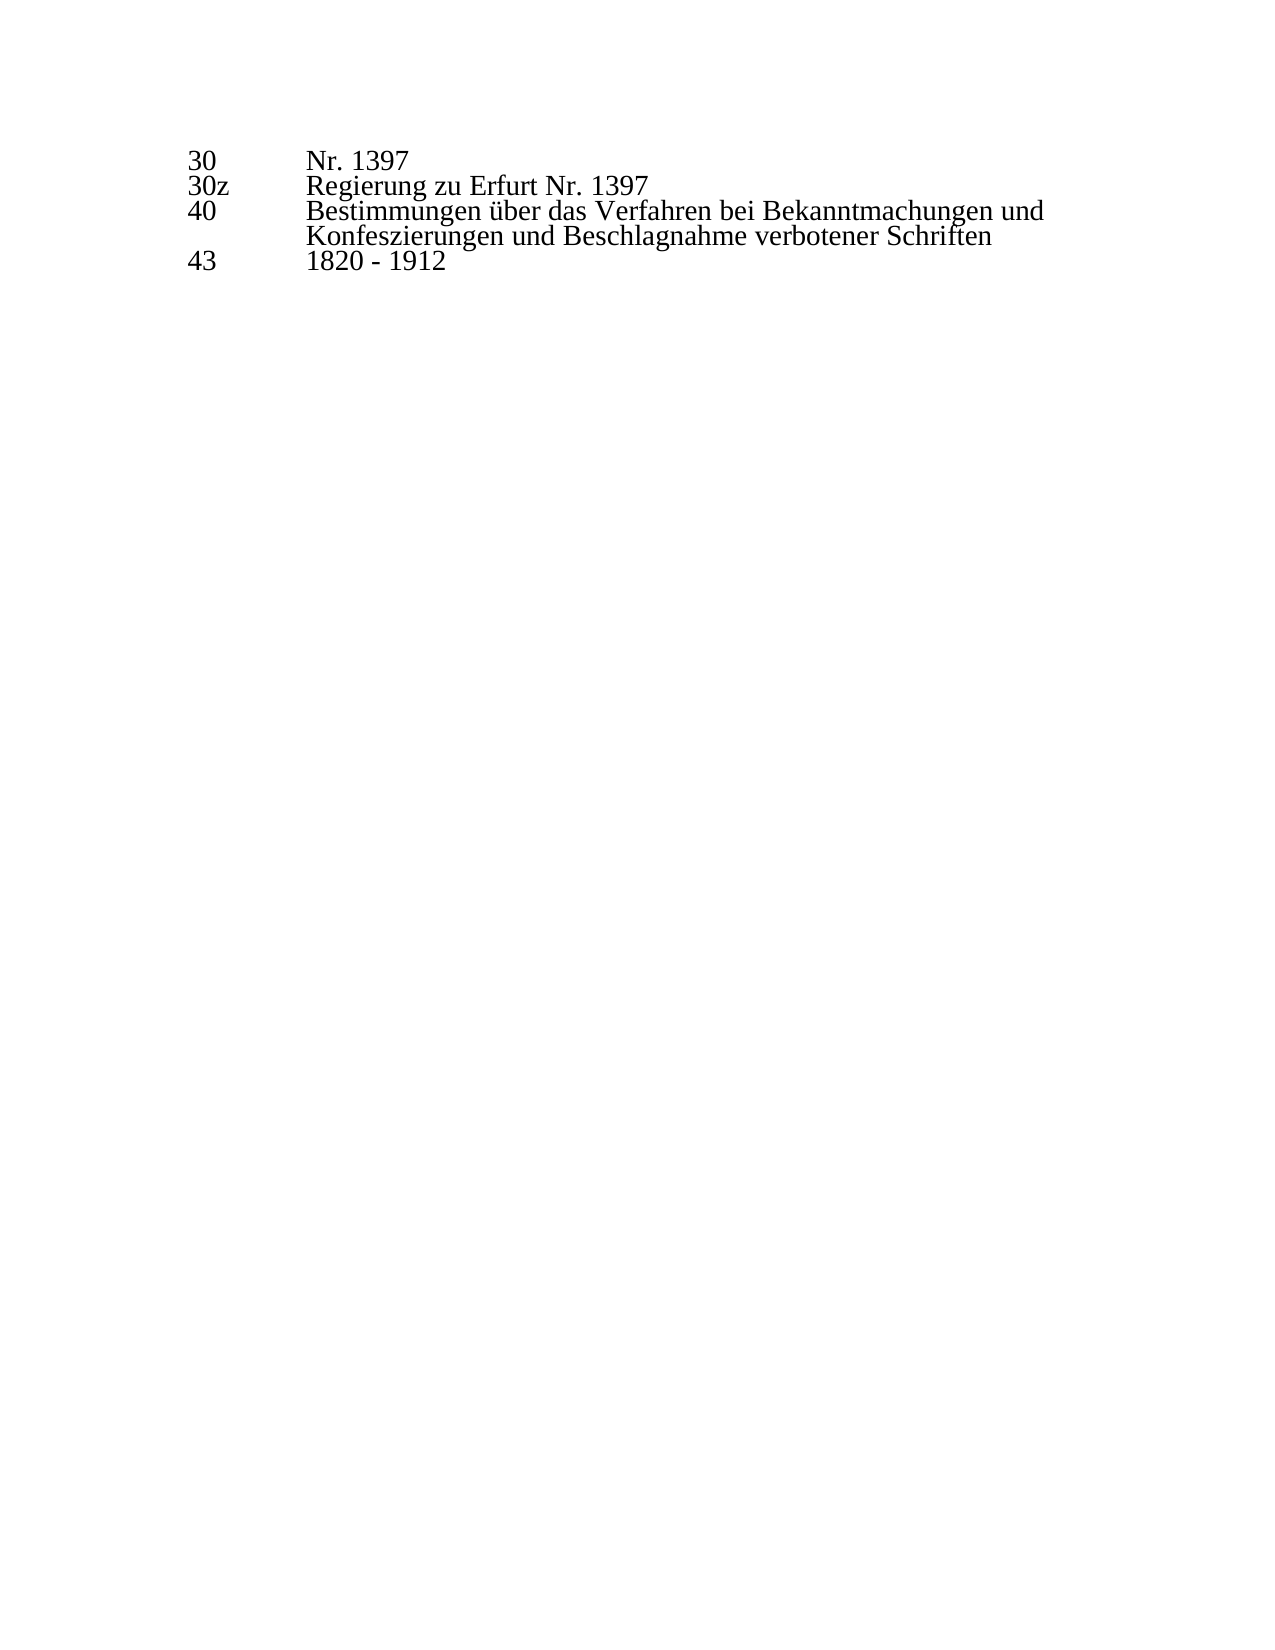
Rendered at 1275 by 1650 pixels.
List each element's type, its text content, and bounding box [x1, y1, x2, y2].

text 43 1820 - 1912 [187, 250, 1087, 275]
text 30 Nr. 1397 [187, 150, 1087, 175]
text 30z Regierung zu Erfurt Nr. 1397 [187, 175, 1087, 200]
text 40 Bestimmungen über das Verfahren bei Bekanntmachungen und Konfeszierungen und s[Beschlagnahme s[2{verbotene}r 1{Schrift}]sen]s [187, 200, 1087, 250]
